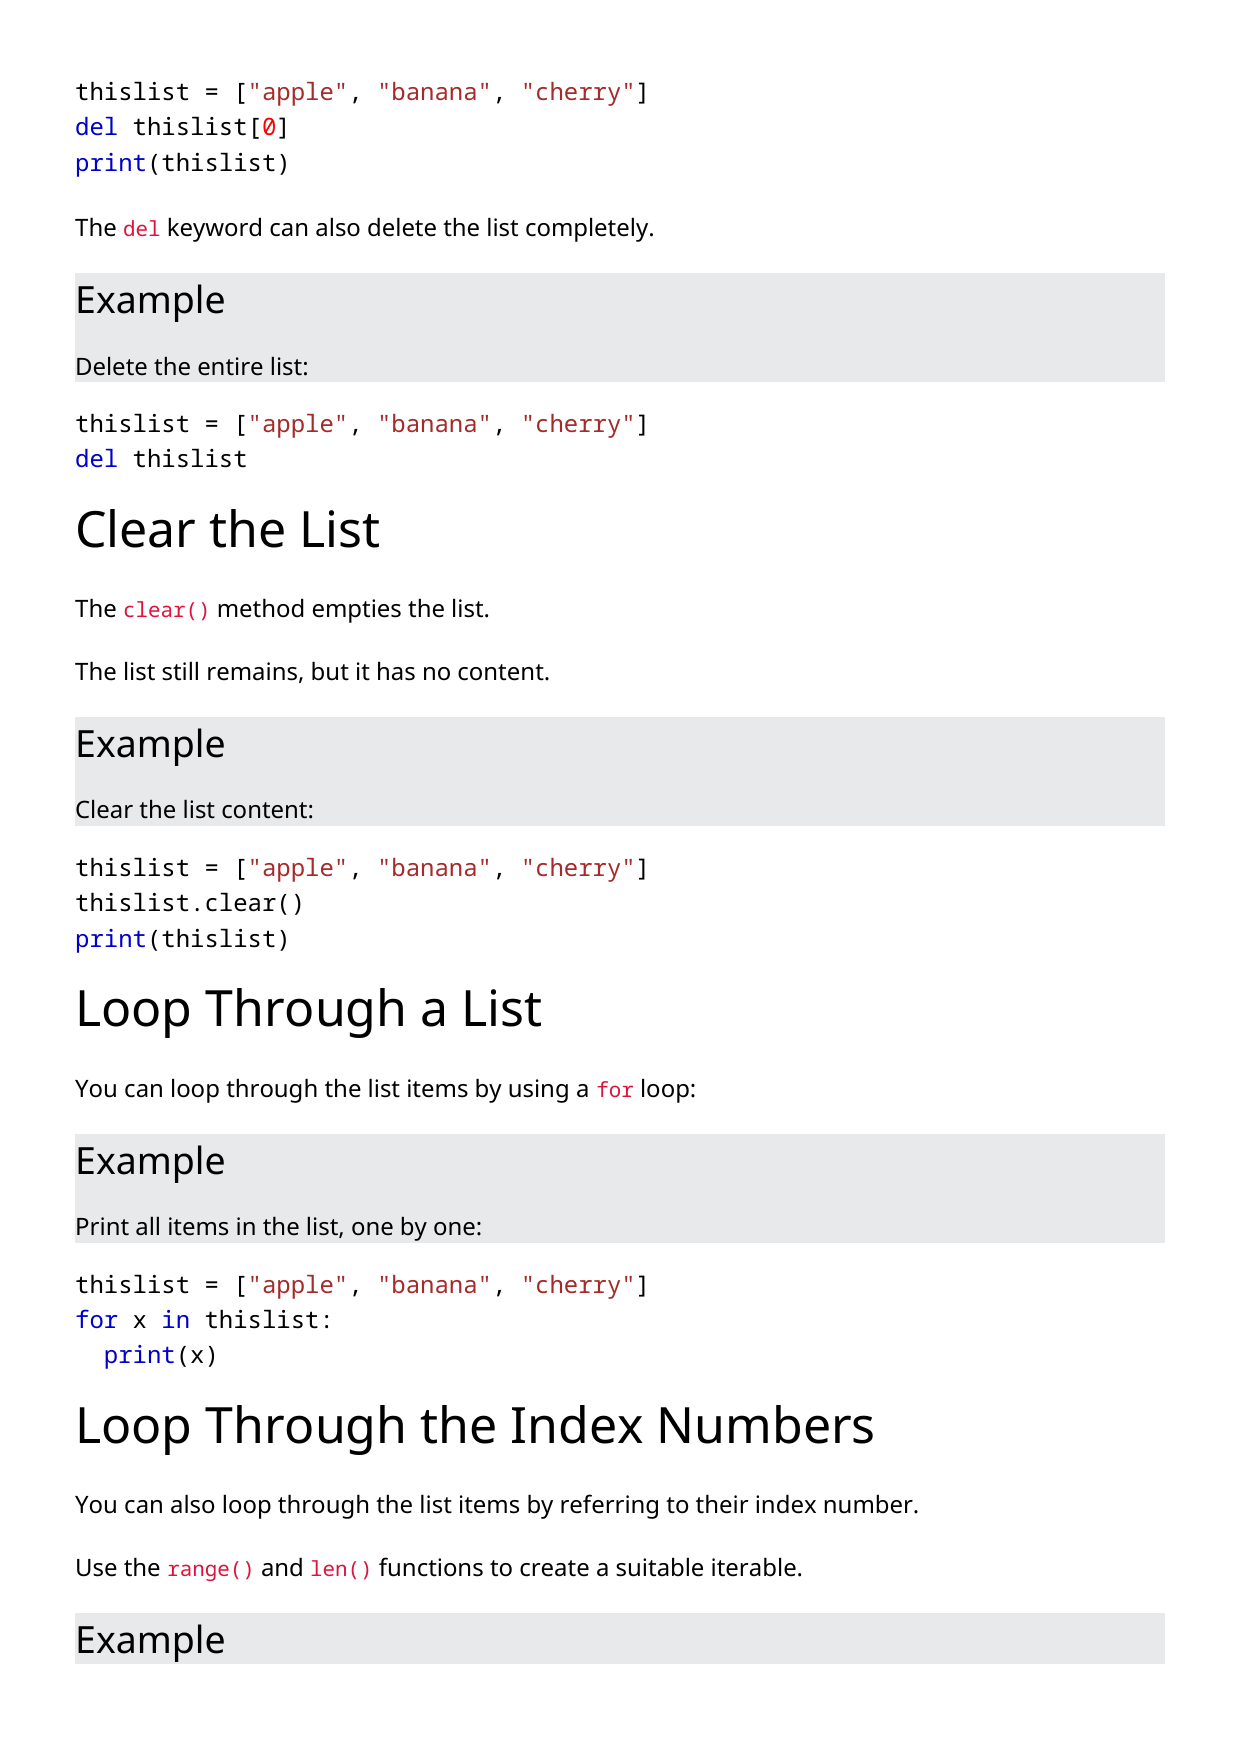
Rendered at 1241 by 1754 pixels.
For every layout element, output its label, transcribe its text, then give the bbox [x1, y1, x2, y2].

text Clear the list content: [75, 793, 1165, 826]
subtitle Example [75, 1613, 1165, 1664]
text You can also loop through the list items by referring to their index number. [75, 1488, 1165, 1521]
subtitle Loop Through the Index Numbers [75, 1390, 1165, 1458]
text The list still remains, but it has no content. [75, 655, 1165, 687]
text thislist = ["apple", "banana", "cherry"] thislist.clear() print(thislist) [75, 851, 1165, 954]
text thislist = ["apple", "banana", "cherry"] del thislist[0] print(thislist) [75, 75, 1165, 178]
subtitle Example [75, 1134, 1165, 1185]
text thislist = ["apple", "banana", "cherry"] del thislist [75, 407, 1165, 475]
subtitle Clear the List [75, 494, 1165, 562]
text Delete the entire list: [75, 349, 1165, 382]
text Print all items in the list, one by one: [75, 1210, 1165, 1243]
text The clear() method empties the list. [75, 592, 1165, 625]
text Use the range() and len() functions to create a suitable iterable. [75, 1551, 1165, 1583]
subtitle Example [75, 273, 1165, 324]
subtitle Loop Through a List [75, 973, 1165, 1041]
subtitle Example [75, 717, 1165, 768]
text You can loop through the list items by using a for loop: [75, 1071, 1165, 1104]
text thislist = ["apple", "banana", "cherry"] for x in thislist: print(x) [75, 1268, 1165, 1371]
text The del keyword can also delete the list completely. [75, 211, 1165, 243]
